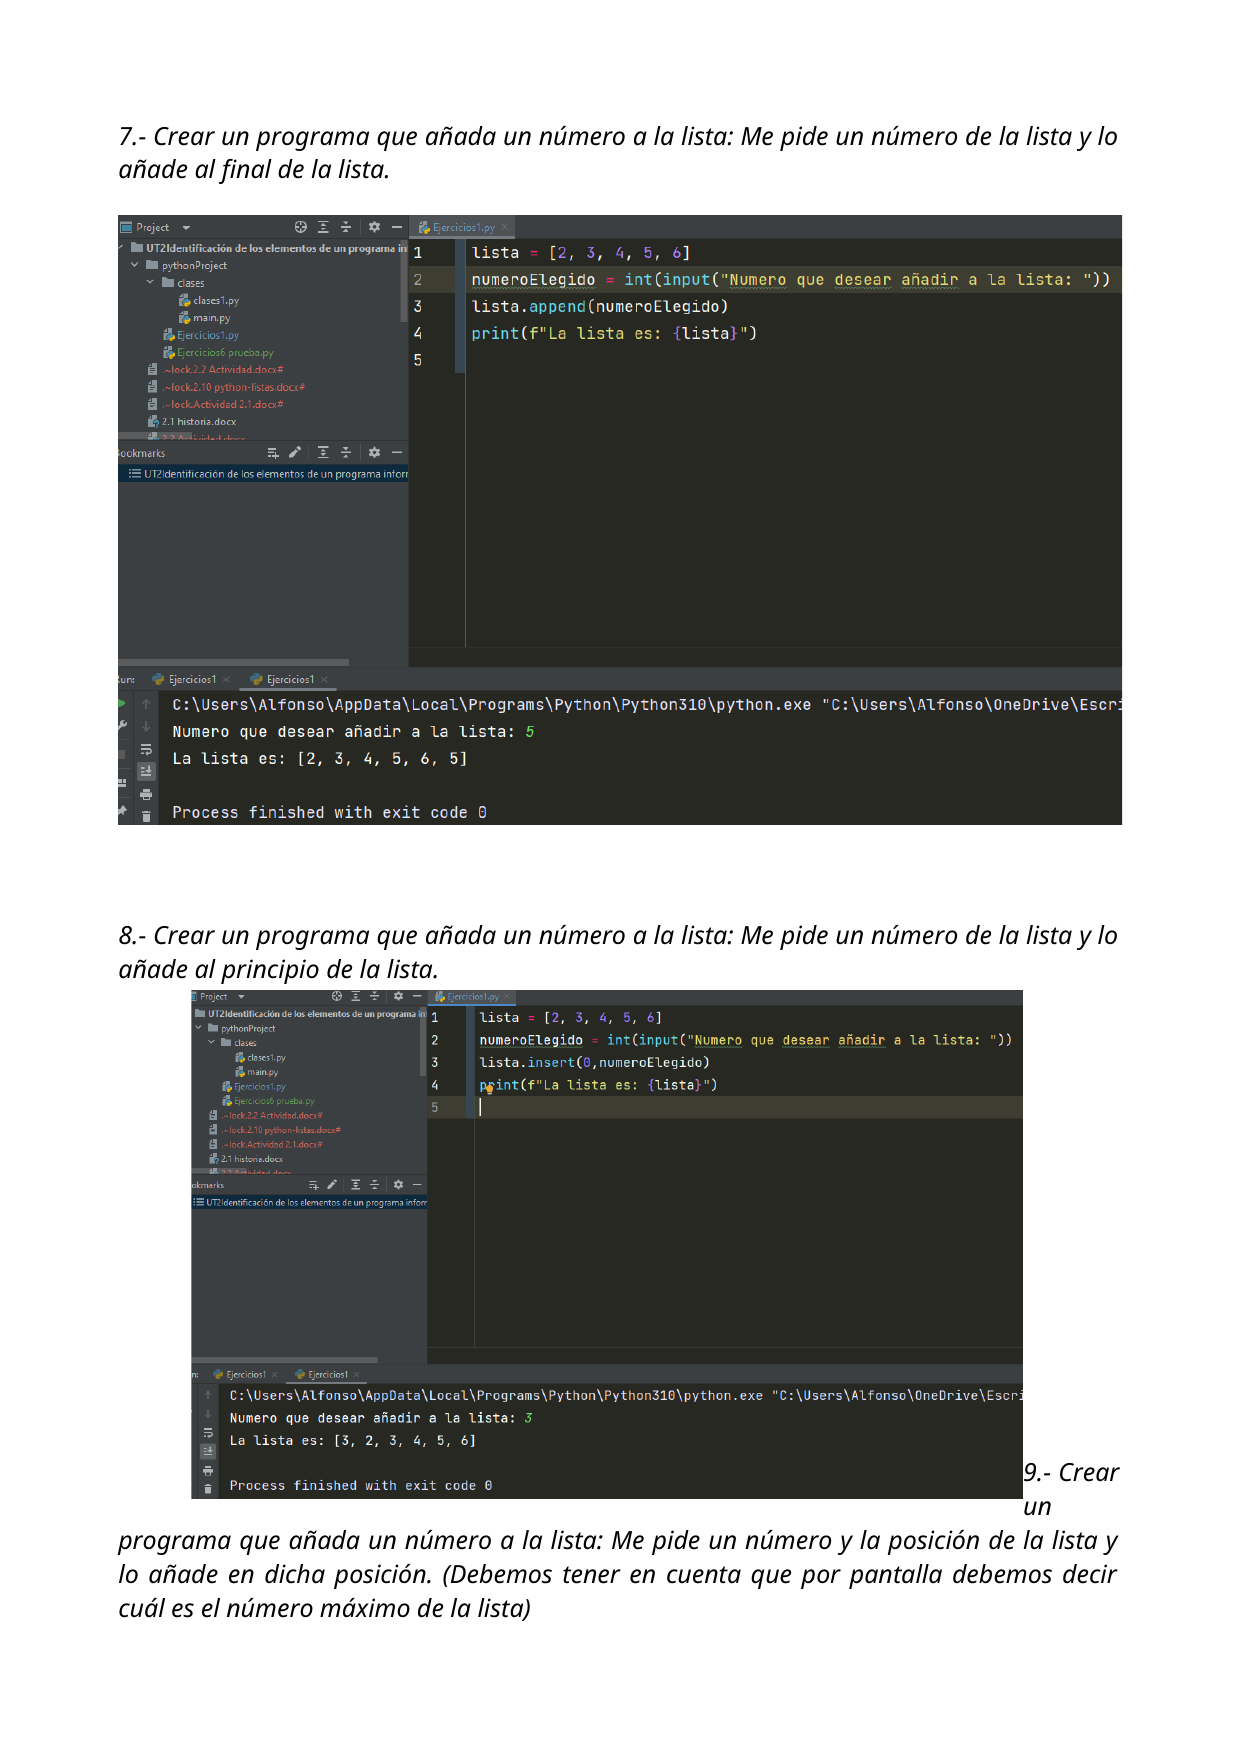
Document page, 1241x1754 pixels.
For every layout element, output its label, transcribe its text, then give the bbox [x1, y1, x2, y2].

text 8.- Crear un programa que añada un número a la lista: Me pide un número de la lista y lo añade al principio de la lista. [118, 917, 1122, 985]
picture [118, 215, 1123, 825]
text 9.- Crear un programa que añada un número a la lista: Me pide un número y la posición de la lista y lo añade en dicha posición. (Debemos tener en cuenta que por pantalla debemos decir cuál es el número máximo de la lista) [118, 1454, 1122, 1625]
picture [191, 990, 1023, 1499]
text 7.- Crear un programa que añada un número a la lista: Me pide un número de la lista y lo añade al final de la lista. [118, 118, 1122, 186]
